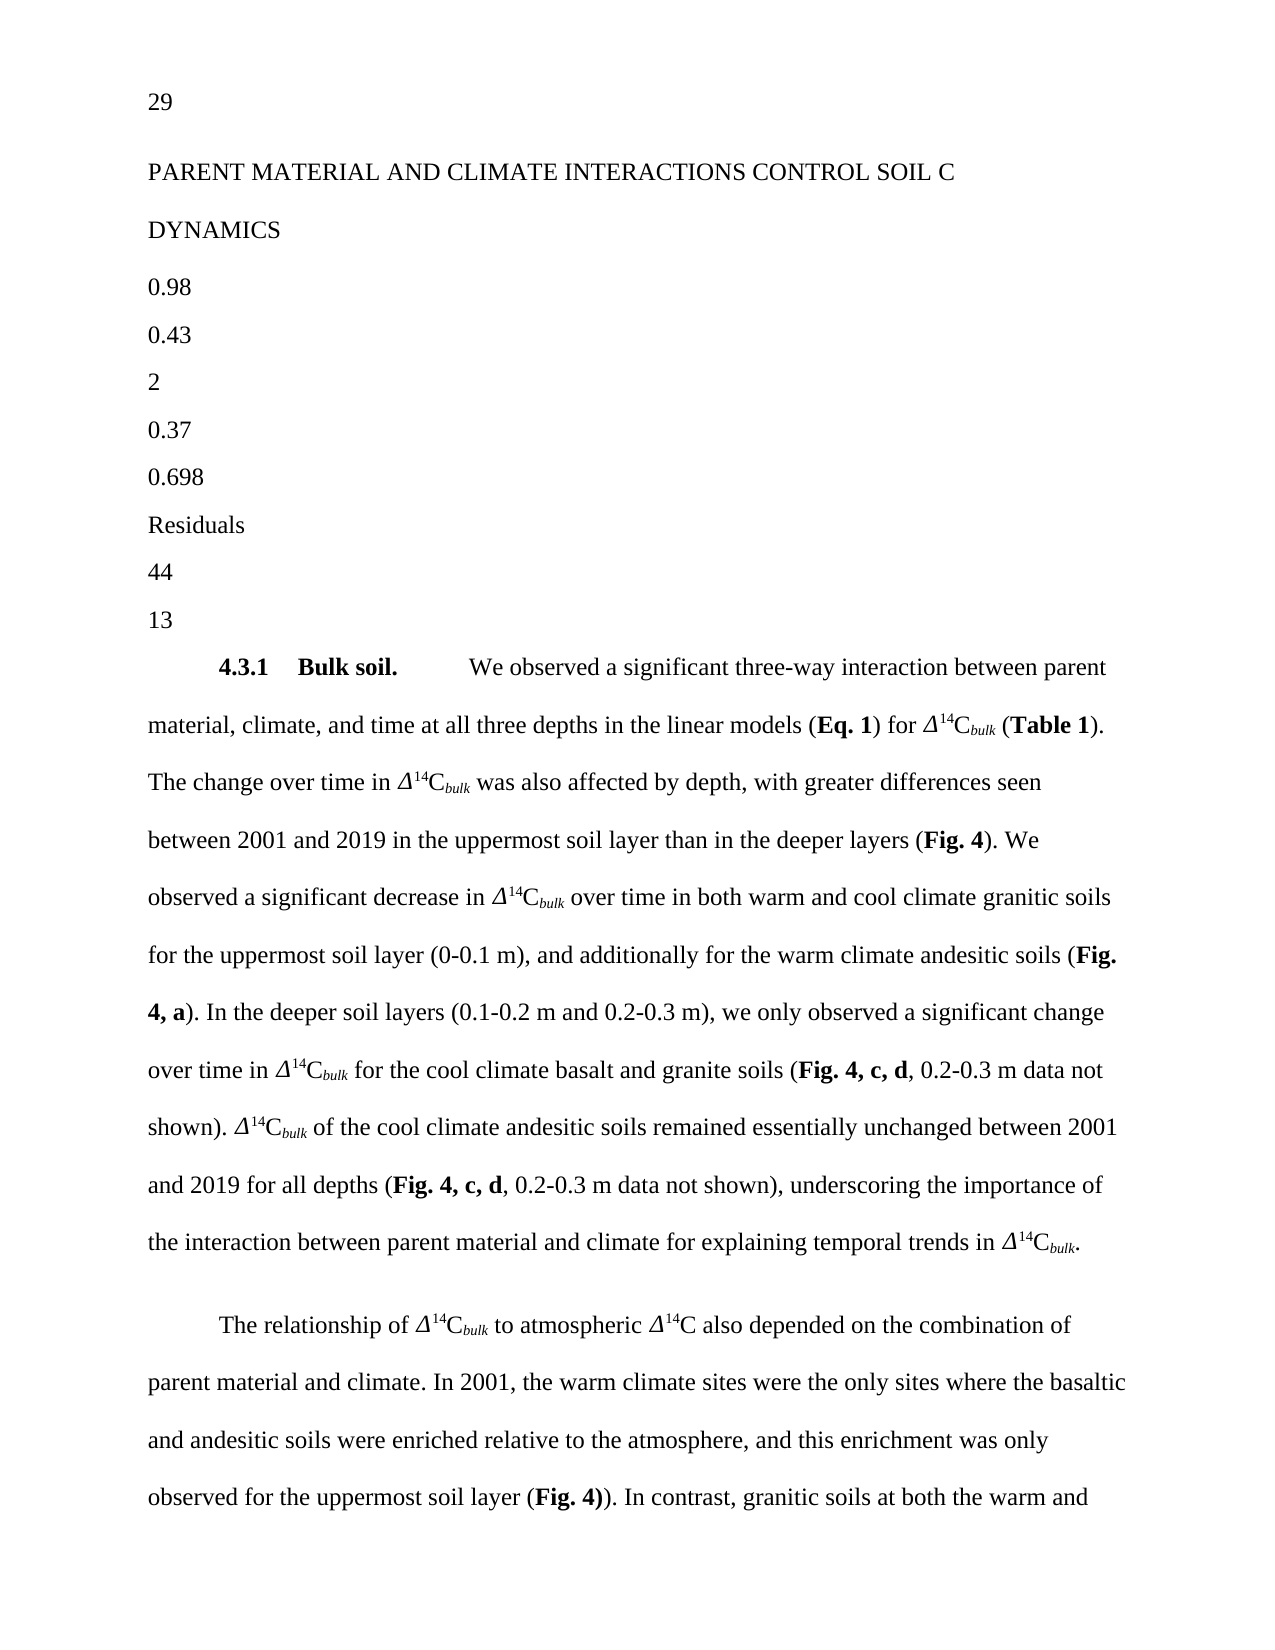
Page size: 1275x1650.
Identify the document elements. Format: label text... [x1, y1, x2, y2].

text 0.43 [148, 320, 1127, 349]
subtitle 4.3.1 Bulk soil. [148, 652, 398, 681]
text Residuals [148, 510, 1127, 539]
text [148, 1310, 1127, 1511]
text 0.698 [148, 462, 1127, 491]
text 2 [148, 367, 1127, 396]
text 0.37 [148, 415, 1127, 444]
text 44 [148, 557, 1127, 586]
text We observed a significant three-way interaction between parent material, climate, and time at all three depths in the linear models (Eq. 1) for 14Cbulk (Table 1). The change over time in 14Cbulk was also affected by depth, with greater differences seen between 2001 and 2019 in the uppermost soil layer than in the deeper layers (Fig. 4). We observed a significant decrease in 14Cbulk over time in both warm and cool climate granitic soils for the uppermost soil layer (0-0.1 m), and additionally for the warm climate andesitic soils (Fig. 4, a). In the deeper soil layers (0.1-0.2 m and 0.2-0.3 m), we only observed a significant change over time in 14Cbulk for the cool climate basalt and granite soils (Fig. 4, c, d, 0.2-0.3 m data not shown). 14Cbulk of the cool climate andesitic soils remained essentially unchanged between 2001 and 2019 for all depths (Fig. 4, c, d, 0.2-0.3 m data not shown), underscoring the importance of the interaction between parent material and climate for explaining temporal trends in 14Cbulk. [148, 652, 1127, 1256]
text 13 [148, 605, 1127, 634]
text 0.98 [148, 272, 1127, 301]
